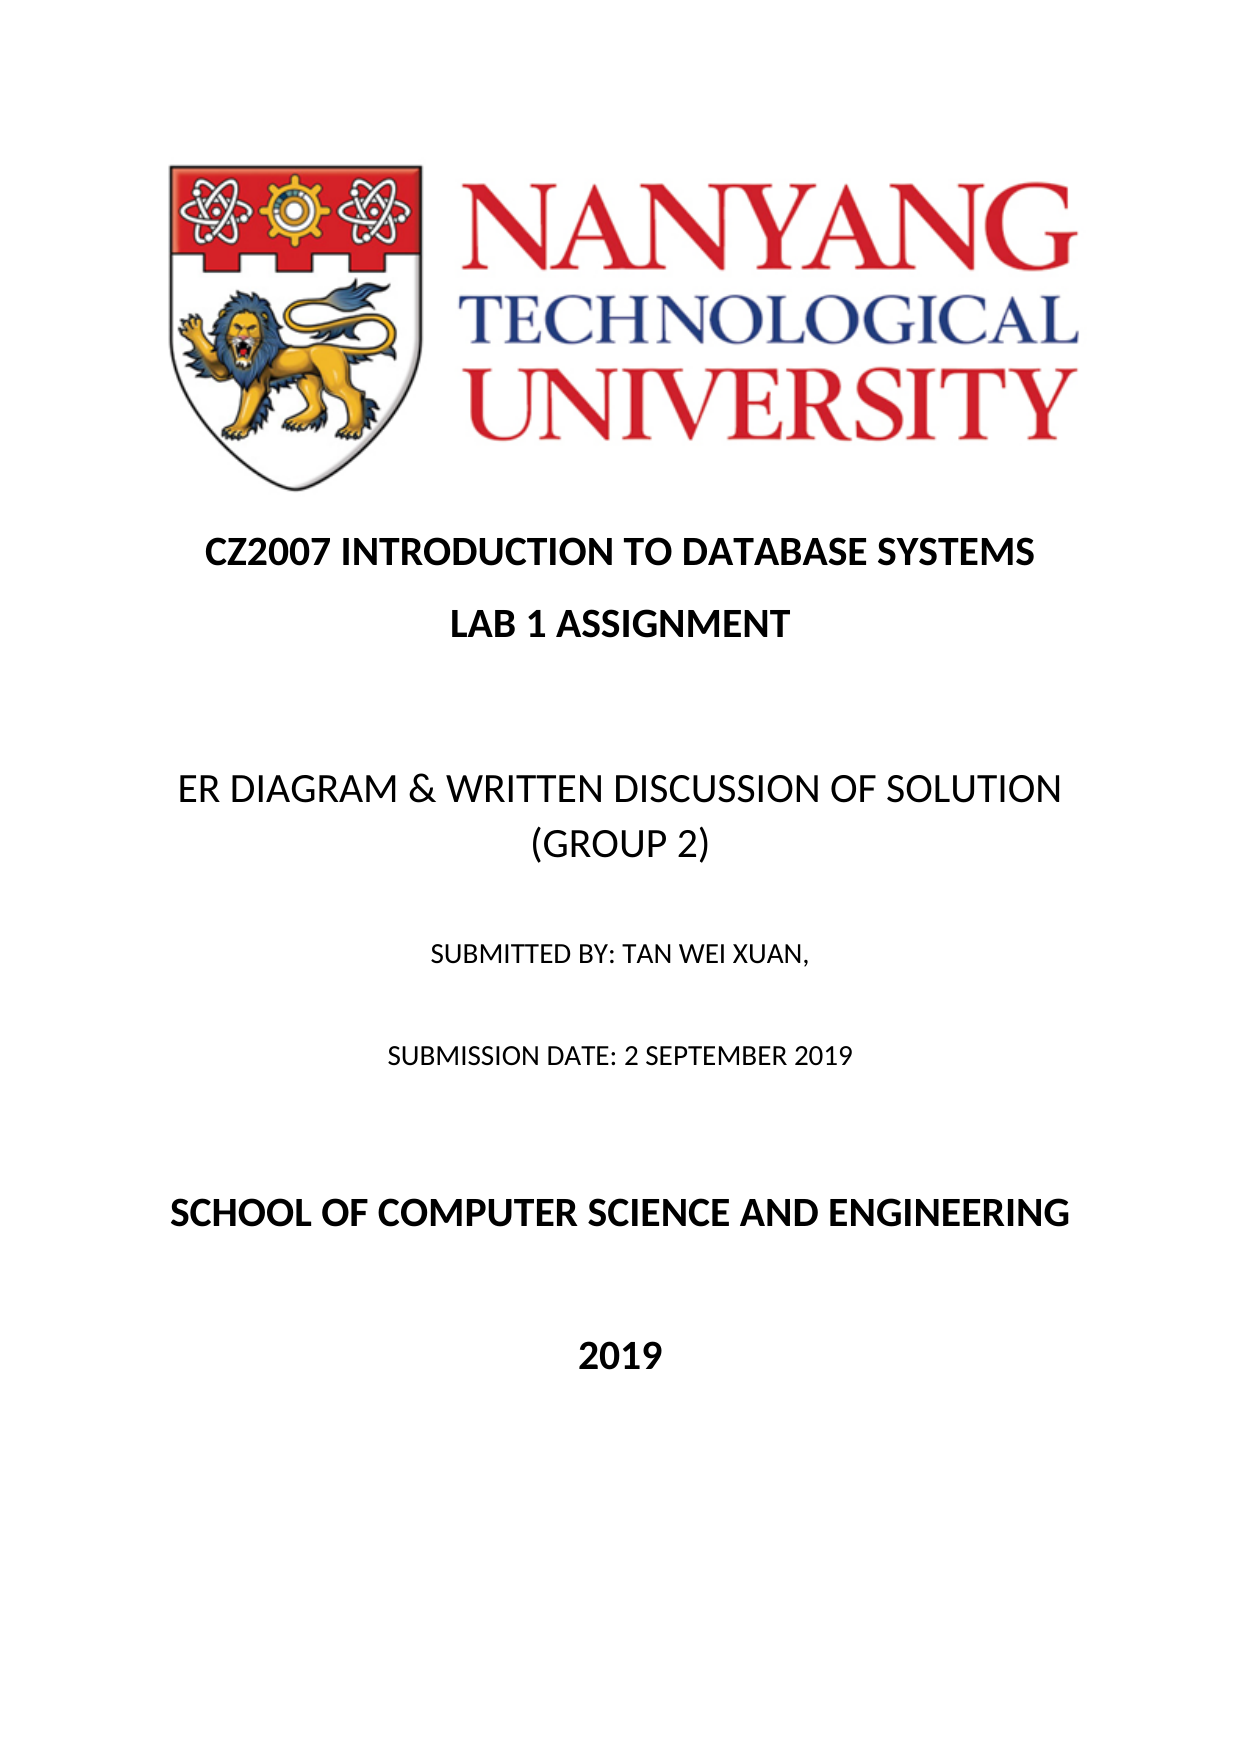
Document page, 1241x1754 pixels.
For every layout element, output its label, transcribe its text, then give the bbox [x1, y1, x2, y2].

text CZ2007 INTRODUCTION TO DATABASE SYSTEMS [150, 525, 1090, 576]
text LAB 1 ASSIGNMENT [150, 597, 1090, 647]
text ER DIAGRAM & WRITTEN DISCUSSION OF SOLUTION (GROUP 2) [150, 762, 1090, 868]
text 2019 [150, 1329, 1090, 1380]
text SCHOOL OF COMPUTER SCIENCE AND ENGINEERING [150, 1186, 1090, 1237]
picture [150, 150, 1089, 507]
text SUBMITTED BY: TAN WEI XUAN, [150, 935, 1090, 971]
text SUBMISSION DATE: 2 SEPTEMBER 2019 [150, 1037, 1090, 1073]
